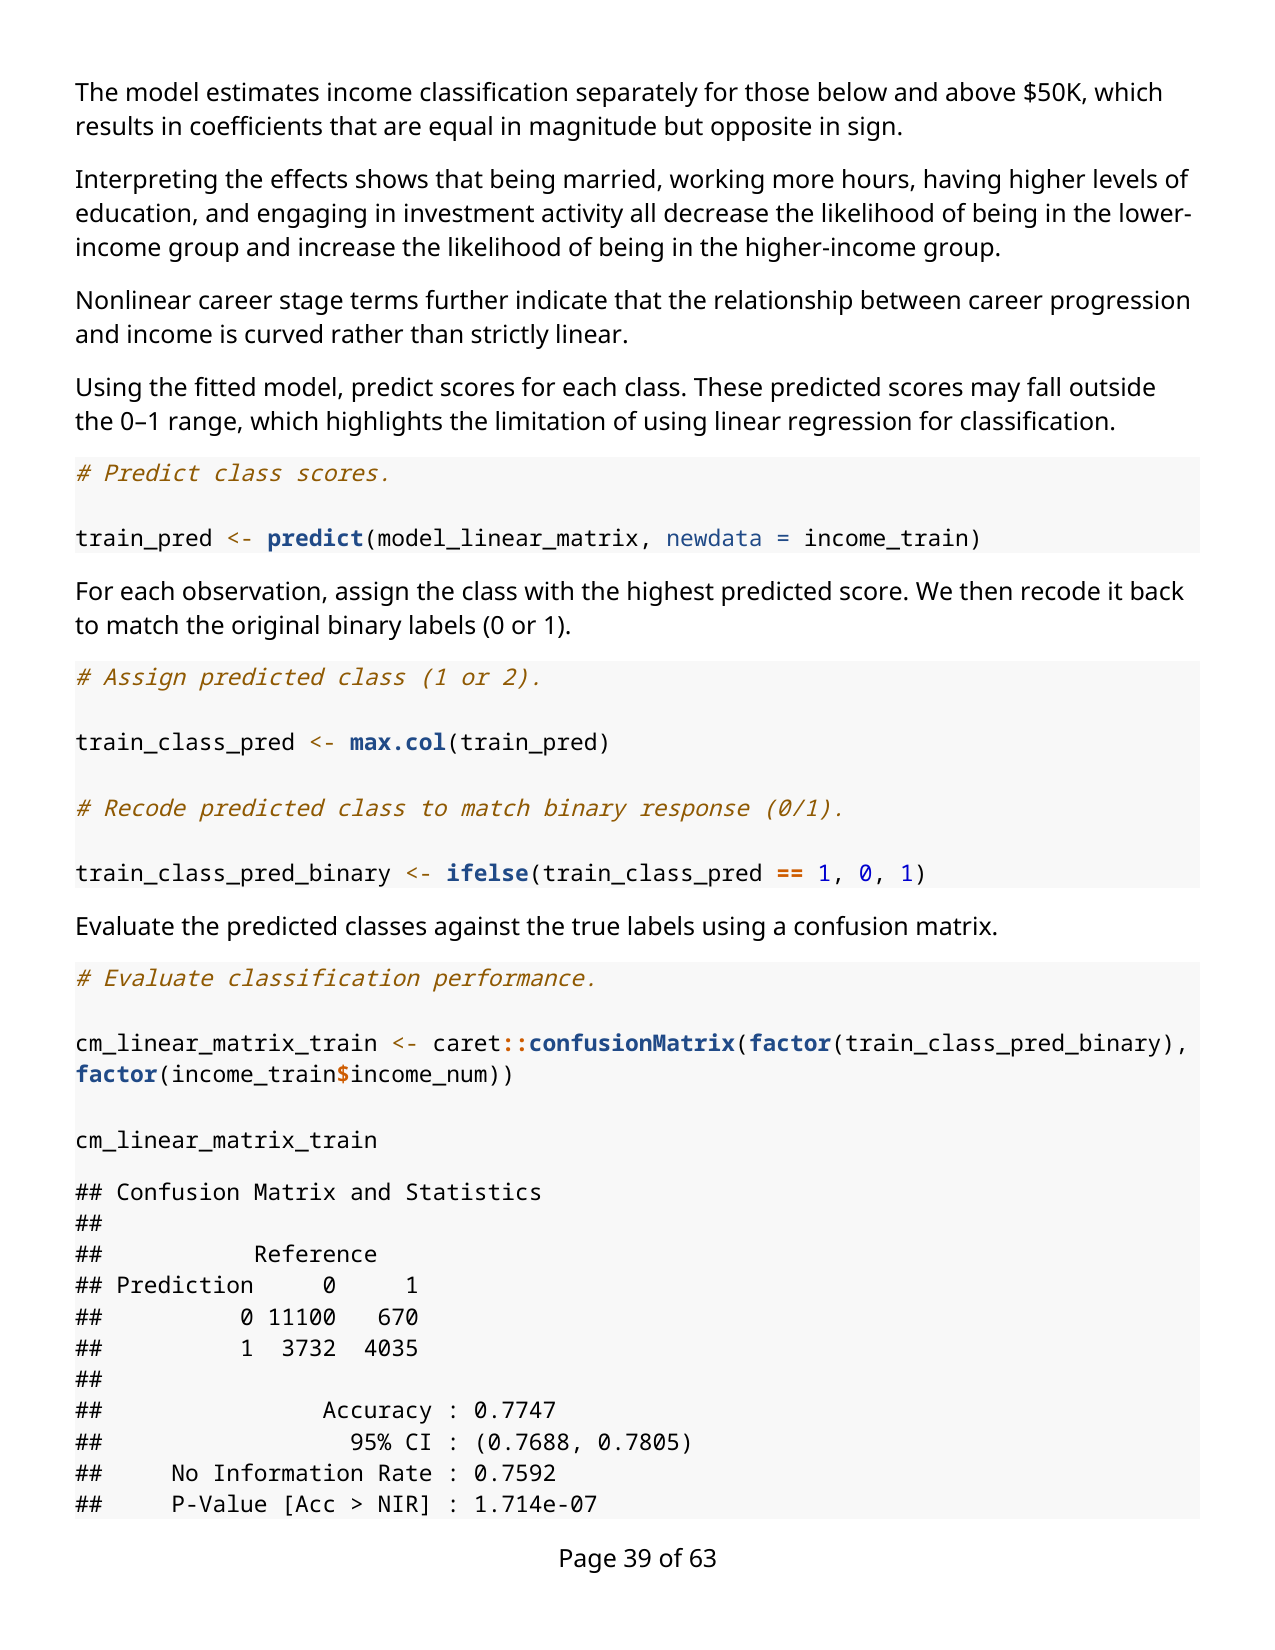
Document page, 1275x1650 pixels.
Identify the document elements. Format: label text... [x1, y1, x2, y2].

text # Predict class scores. train_pred <- predict(model_linear_matrix, newdata = income_train) [75, 457, 1200, 553]
text For each observation, assign the class with the highest predicted score. We then recode it back to match the original binary labels (0 or 1). [75, 574, 1200, 642]
text Nonlinear career stage terms further indicate that the relationship between career progression and income is curved rather than strictly linear. [75, 283, 1200, 351]
text # Evaluate classification performance. cm_linear_matrix_train <- caret::confusionMatrix(factor(train_class_pred_binary), factor(income_train$income_num)) cm_linear_matrix_train [75, 962, 1200, 1155]
text # Assign predicted class (1 or 2). train_class_pred <- max.col(train_pred) # Recode predicted class to match binary response (0/1). train_class_pred_binary <- ifelse(train_class_pred == 1, 0, 1) [75, 661, 1200, 888]
text The model estimates income classification separately for those below and above $50K, which results in coefficients that are equal in magnitude but opposite in sign. [75, 75, 1200, 143]
text Using the fitted model, predict scores for each class. These predicted scores may fall outside the 0–1 range, which highlights the limitation of using linear regression for classification. [75, 370, 1200, 438]
text Evaluate the predicted classes against the true labels using a confusion matrix. [75, 909, 1200, 943]
text Interpreting the effects shows that being married, working more hours, having higher levels of education, and engaging in investment activity all decrease the likelihood of being in the lower-income group and increase the likelihood of being in the higher-income group. [75, 162, 1200, 264]
